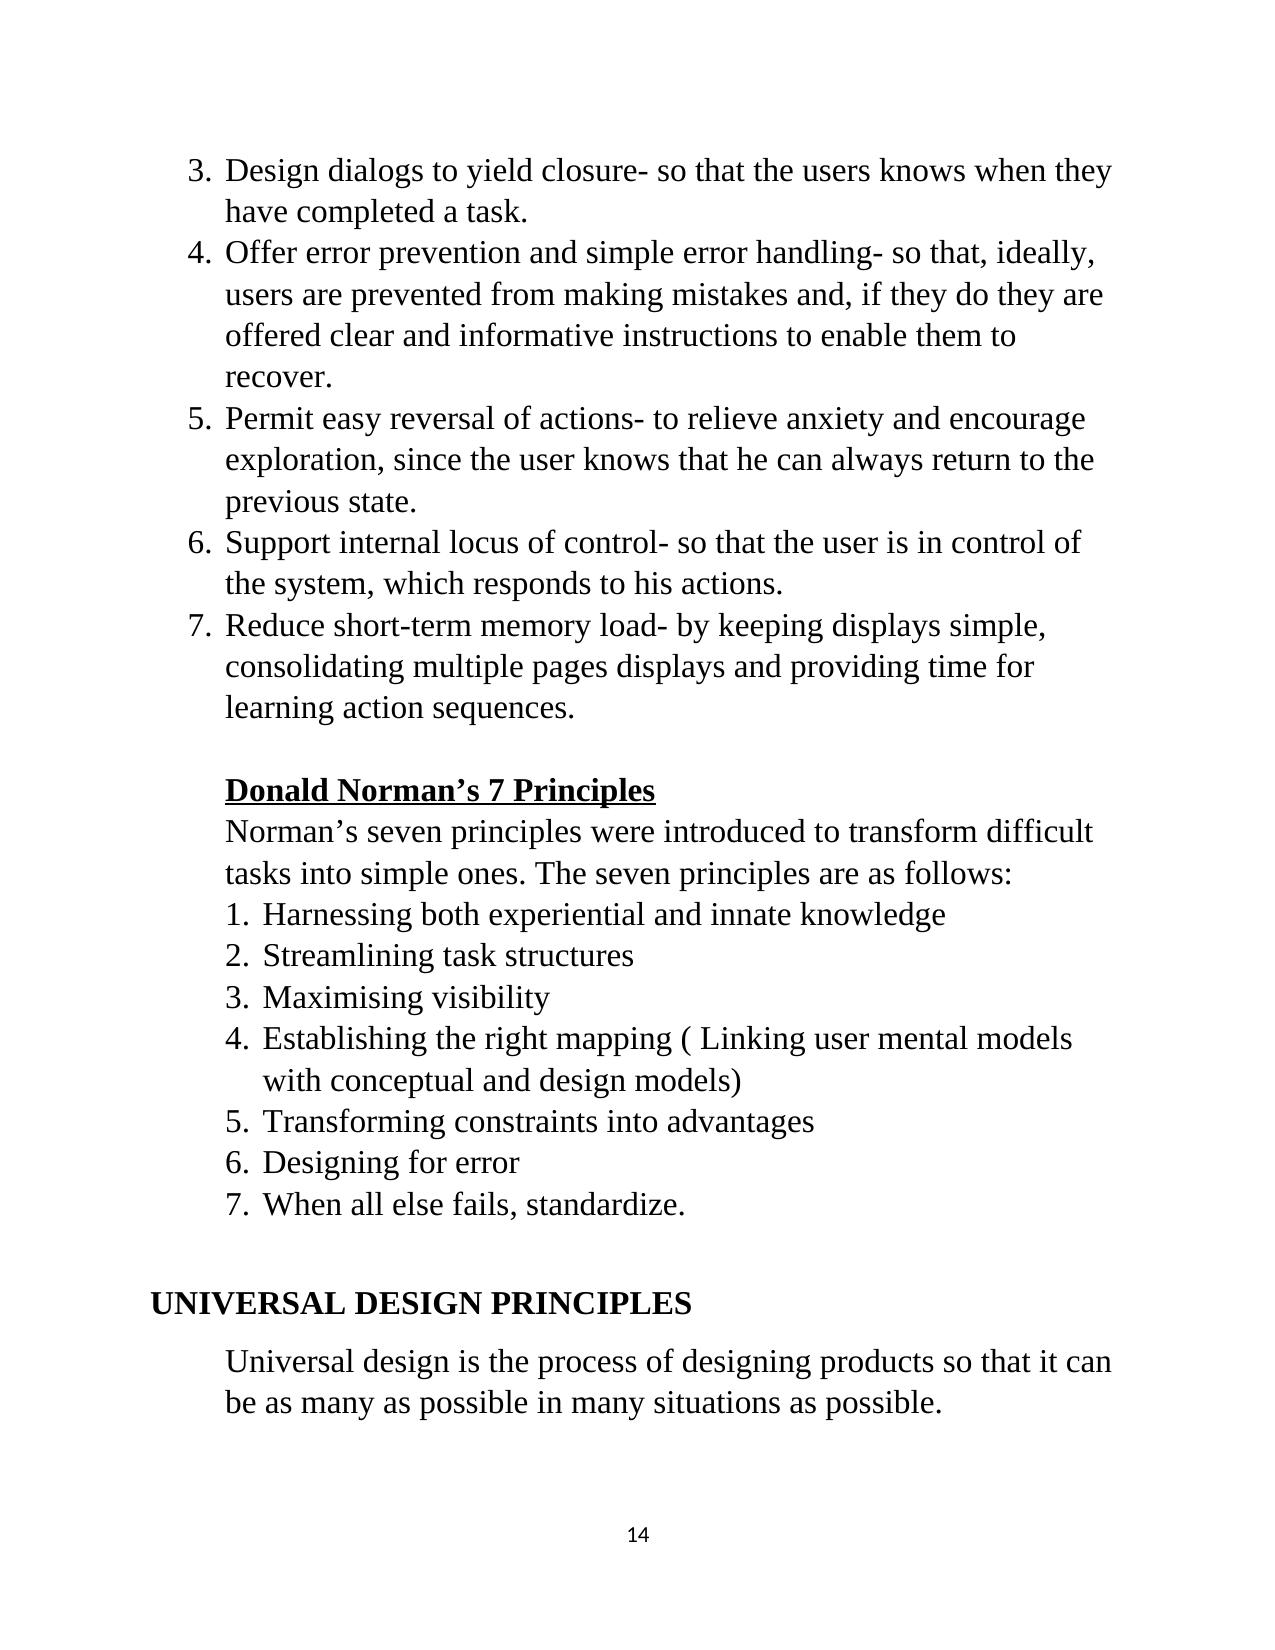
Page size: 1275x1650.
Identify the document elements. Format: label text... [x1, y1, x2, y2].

list Harnessing both experiential and innate knowledge [225, 894, 1125, 933]
list Establishing the right mapping ( Linking user mental models with conceptual and design models) [225, 1018, 1125, 1098]
text UNIVERSAL DESIGN PRINCIPLES [150, 1283, 1125, 1322]
list Offer error prevention and simple error handling- so that, ideally, users are prevented from making mistakes and, if they do they are offered clear and informative instructions to enable them to recover. [187, 233, 1125, 395]
list Designing for error [225, 1142, 1125, 1181]
list Universal design is the process of designing products so that it can be as many as possible in many situations as possible. [225, 1341, 1125, 1421]
list When all else fails, standardize. [225, 1184, 1125, 1222]
list Permit easy reversal of actions- to relieve anxiety and encourage exploration, since the user knows that he can always return to the previous state. [187, 398, 1125, 519]
list Design dialogs to yield closure- so that the users knows when they have completed a task. [187, 150, 1125, 230]
list Donald Norman’s 7 Principles [225, 770, 1125, 809]
list Norman’s seven principles were introduced to transform difficult tasks into simple ones. The seven principles are as follows: [225, 812, 1125, 891]
list Support internal locus of control- so that the user is in control of the system, which responds to his actions. [187, 522, 1125, 602]
list Reduce short-term memory load- by keeping displays simple, consolidating multiple pages displays and providing time for learning action sequences. [187, 605, 1125, 726]
list Transforming constraints into advantages [225, 1101, 1125, 1139]
list Streamlining task structures [225, 936, 1125, 974]
list Maximising visibility [225, 977, 1125, 1015]
